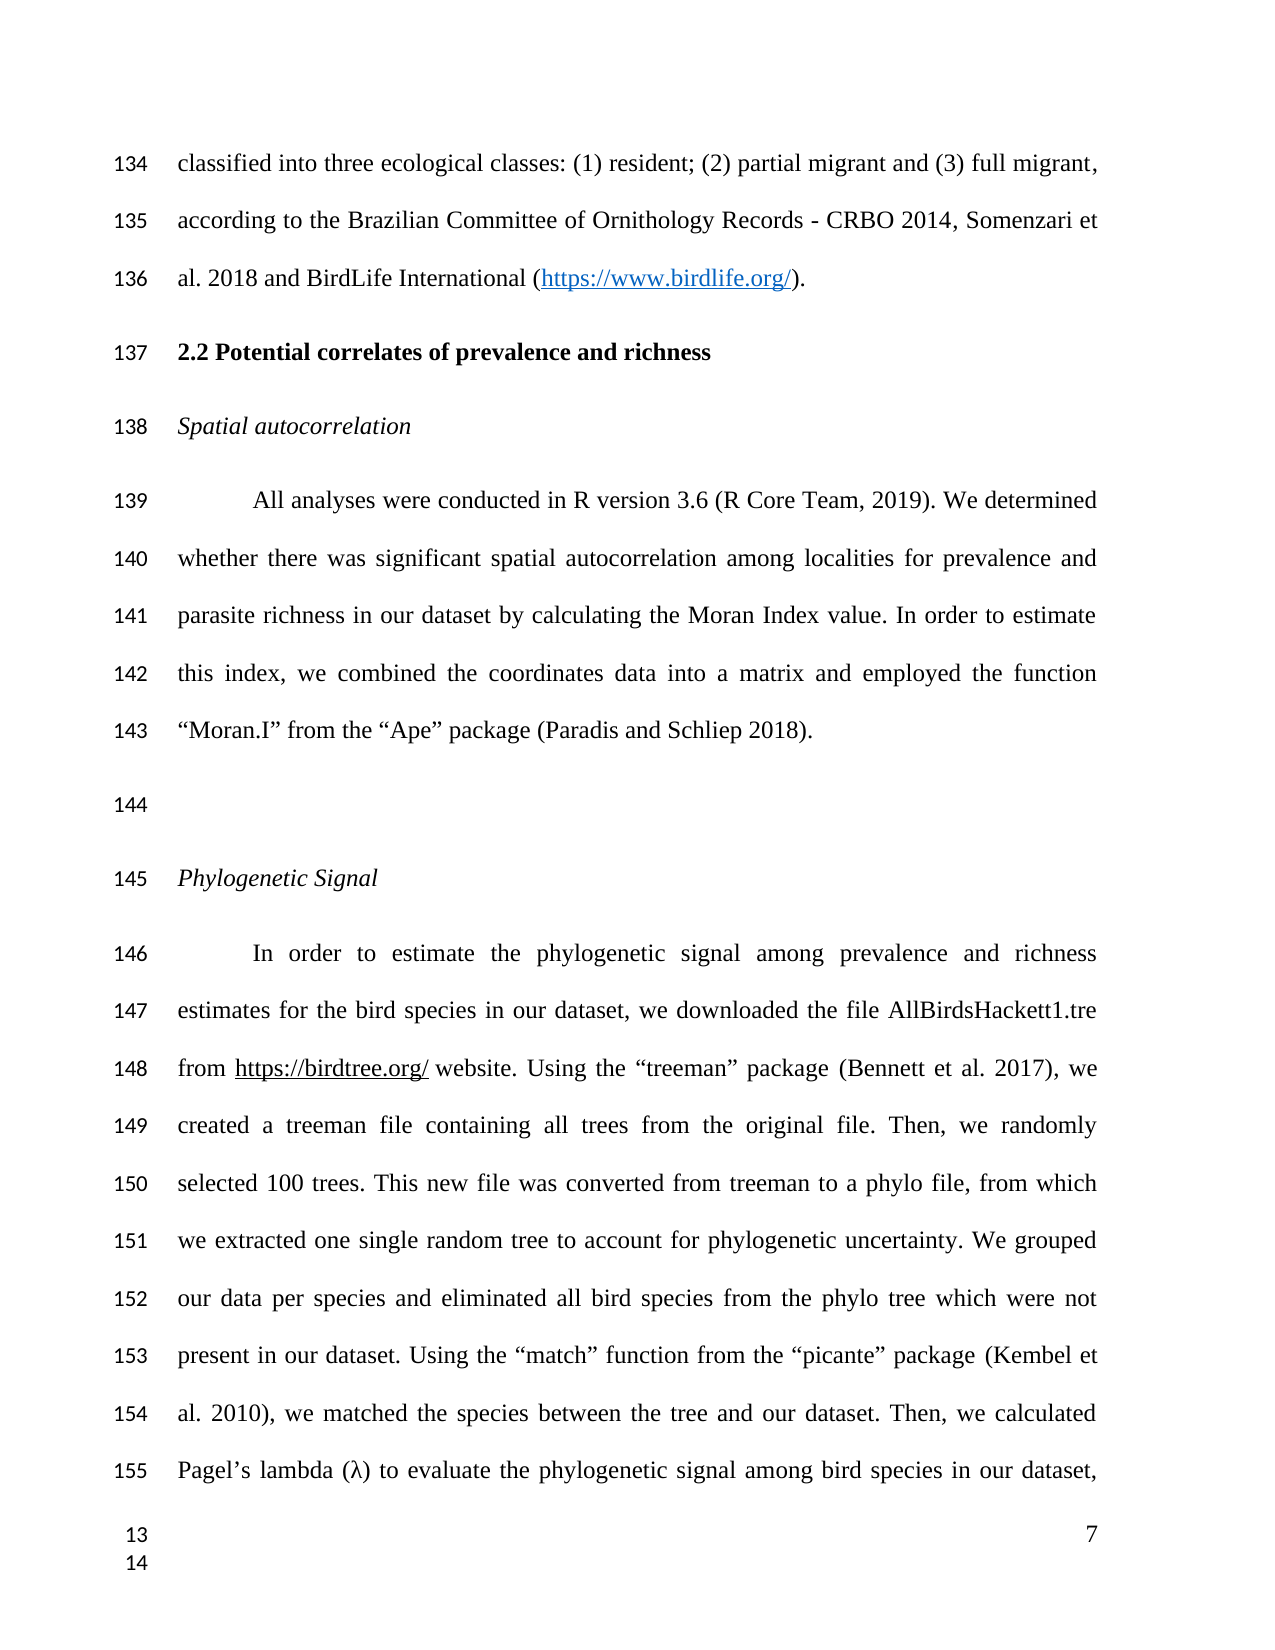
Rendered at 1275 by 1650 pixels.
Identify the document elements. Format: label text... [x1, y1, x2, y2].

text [177, 938, 1098, 1484]
text All analyses were conducted in R version 3.6 (R Core Team, 2019). We determined whether there was significant spatial autocorrelation among localities for prevalence and parasite richness in our dataset by calculating the Moran Index value. In order to estimate this index, we combined the coordinates data into a matrix and employed the function “Moran.I” from the “Ape” package (Paradis and Schliep 2018). [177, 485, 1098, 744]
subtitle 2.2 Potential correlates of prevalence and richness [177, 337, 1098, 366]
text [177, 148, 1098, 291]
text Phylogenetic Signal [177, 863, 1098, 892]
text Spatial autocorrelation [177, 411, 1098, 440]
